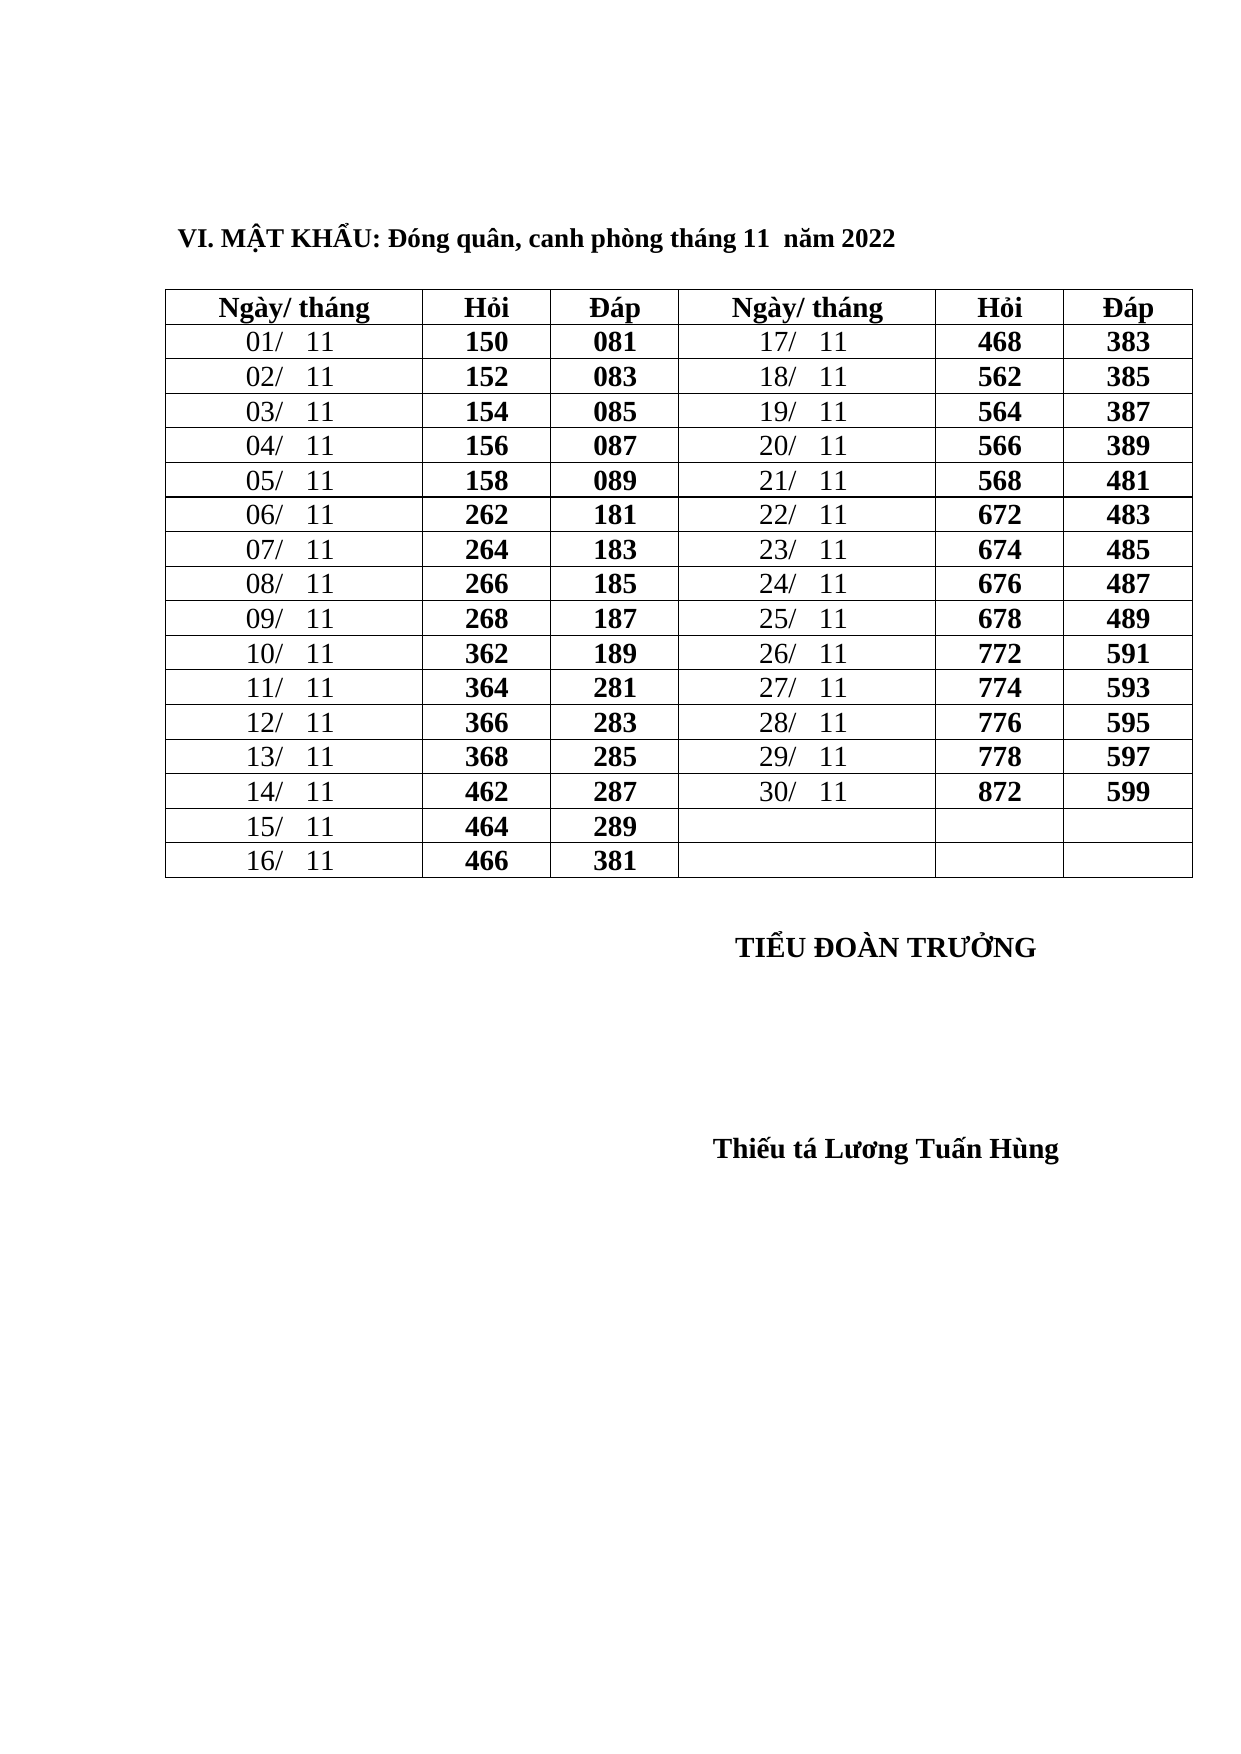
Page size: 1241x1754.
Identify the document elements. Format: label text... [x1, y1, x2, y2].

table_cell 089 [551, 463, 678, 496]
table_cell 281 [551, 670, 678, 704]
table_cell 776 [936, 705, 1063, 738]
table_cell 262 [423, 498, 550, 531]
table_cell 11 [807, 394, 935, 427]
table_cell 678 [936, 601, 1063, 635]
table_cell 772 [936, 636, 1063, 669]
table_cell 11 [294, 705, 422, 738]
table_cell 23/ [679, 532, 807, 566]
table_cell 268 [423, 601, 550, 635]
table_cell [1064, 809, 1192, 842]
table_cell 29/ [679, 740, 807, 773]
table_cell 14/ [166, 774, 294, 808]
table_cell [936, 843, 1063, 877]
table_cell 08/ [166, 567, 294, 600]
table_cell 150 [423, 325, 550, 358]
table_header Ngày/ tháng [679, 290, 935, 323]
text VI. MẬT KHẨU: Đóng quân, canh phòng tháng 11 năm 2022 [177, 222, 1181, 253]
table_cell 03/ [166, 394, 294, 427]
table_cell 27/ [679, 670, 807, 704]
table_cell 285 [551, 740, 678, 773]
table_cell 183 [551, 532, 678, 566]
table_cell 11 [807, 774, 935, 808]
table_header Hỏi [423, 290, 550, 323]
table_cell 489 [1064, 601, 1192, 635]
table_cell 01/ [166, 325, 294, 358]
table_cell 19/ [679, 394, 807, 427]
table_cell 18/ [679, 359, 807, 393]
table_cell 10/ [166, 636, 294, 669]
table_cell 487 [1064, 567, 1192, 600]
table_header Ngày/ tháng [166, 290, 422, 323]
table_cell 774 [936, 670, 1063, 704]
table_cell 11 [807, 325, 935, 358]
table_cell 289 [551, 809, 678, 842]
table_cell 09/ [166, 601, 294, 635]
table_cell 081 [551, 325, 678, 358]
table_cell 593 [1064, 670, 1192, 704]
table_cell 087 [551, 428, 678, 462]
table_cell 21/ [679, 463, 807, 496]
table_cell 11 [294, 567, 422, 600]
table_cell 368 [423, 740, 550, 773]
table_cell 11 [294, 670, 422, 704]
table_cell 152 [423, 359, 550, 393]
table_cell 674 [936, 532, 1063, 566]
table_cell 676 [936, 567, 1063, 600]
table_cell 266 [423, 567, 550, 600]
table_cell 364 [423, 670, 550, 704]
table_cell 385 [1064, 359, 1192, 393]
table_cell 085 [551, 394, 678, 427]
table_cell 566 [936, 428, 1063, 462]
table_cell 383 [1064, 325, 1192, 358]
table_cell 154 [423, 394, 550, 427]
table_cell 283 [551, 705, 678, 738]
table_cell 25/ [679, 601, 807, 635]
table_cell 11 [807, 601, 935, 635]
table_cell 287 [551, 774, 678, 808]
table_cell 156 [423, 428, 550, 462]
table_cell 083 [551, 359, 678, 393]
table_cell 778 [936, 740, 1063, 773]
table_cell 16/ [166, 843, 294, 877]
table_cell 11 [294, 740, 422, 773]
table_cell 04/ [166, 428, 294, 462]
table_cell 11 [807, 463, 935, 496]
table_cell 11 [294, 463, 422, 496]
table_cell 591 [1064, 636, 1192, 669]
table_cell 599 [1064, 774, 1192, 808]
table_cell 15/ [166, 809, 294, 842]
table_cell 26/ [679, 636, 807, 669]
table_cell 872 [936, 774, 1063, 808]
table_cell 366 [423, 705, 550, 738]
table_cell 11 [294, 843, 422, 877]
table_cell 11 [294, 601, 422, 635]
table_cell 24/ [679, 567, 807, 600]
table_cell 11 [807, 532, 935, 566]
table_cell 189 [551, 636, 678, 669]
table_header Đáp [551, 290, 678, 323]
table_cell 387 [1064, 394, 1192, 427]
table_cell 11 [807, 359, 935, 393]
table_cell [936, 809, 1063, 842]
table_cell [679, 809, 807, 842]
table_cell 11 [294, 809, 422, 842]
table_cell 466 [423, 843, 550, 877]
table_cell 11 [807, 705, 935, 738]
table_cell 485 [1064, 532, 1192, 566]
table_cell 11 [294, 325, 422, 358]
table_cell 568 [936, 463, 1063, 496]
table_cell 11 [294, 394, 422, 427]
table_cell 11 [294, 636, 422, 669]
table_cell 13/ [166, 740, 294, 773]
table_cell 481 [1064, 463, 1192, 496]
table_cell 17/ [679, 325, 807, 358]
table_cell 181 [551, 498, 678, 531]
table_cell 20/ [679, 428, 807, 462]
table_cell 30/ [679, 774, 807, 808]
table_cell 06/ [166, 498, 294, 531]
table_cell [1064, 843, 1192, 877]
table_cell 11 [294, 498, 422, 531]
table_cell 11 [807, 670, 935, 704]
table_cell 05/ [166, 463, 294, 496]
table_cell 464 [423, 809, 550, 842]
table_cell 12/ [166, 705, 294, 738]
table_cell 264 [423, 532, 550, 566]
table_cell 11 [294, 428, 422, 462]
table_cell 381 [551, 843, 678, 877]
table_cell [807, 809, 935, 842]
table_cell [679, 843, 807, 877]
table_cell 389 [1064, 428, 1192, 462]
table_cell 187 [551, 601, 678, 635]
table_cell 362 [423, 636, 550, 669]
table_cell 672 [936, 498, 1063, 531]
table_cell 11 [807, 740, 935, 773]
table_cell 564 [936, 394, 1063, 427]
table_cell 11 [807, 498, 935, 531]
table_cell 462 [423, 774, 550, 808]
table_cell 595 [1064, 705, 1192, 738]
table_cell 468 [936, 325, 1063, 358]
table_header Hỏi [936, 290, 1063, 323]
table_cell 11/ [166, 670, 294, 704]
table_cell 562 [936, 359, 1063, 393]
table_cell 02/ [166, 359, 294, 393]
table_cell 483 [1064, 498, 1192, 531]
table_cell 07/ [166, 532, 294, 566]
table_cell [807, 843, 935, 877]
table_cell 158 [423, 463, 550, 496]
table_header TIỂU ĐOÀN TRƯỞNG Thiếu tá Lương Tuấn Hùng [679, 930, 1093, 1164]
table_header Đáp [1064, 290, 1192, 323]
table_cell 22/ [679, 498, 807, 531]
table_cell 11 [807, 428, 935, 462]
table_cell 11 [807, 567, 935, 600]
table_cell 185 [551, 567, 678, 600]
table_cell 28/ [679, 705, 807, 738]
table_cell 11 [294, 359, 422, 393]
table_cell 597 [1064, 740, 1192, 773]
table_cell 11 [807, 636, 935, 669]
table_cell 11 [294, 774, 422, 808]
table_cell 11 [294, 532, 422, 566]
